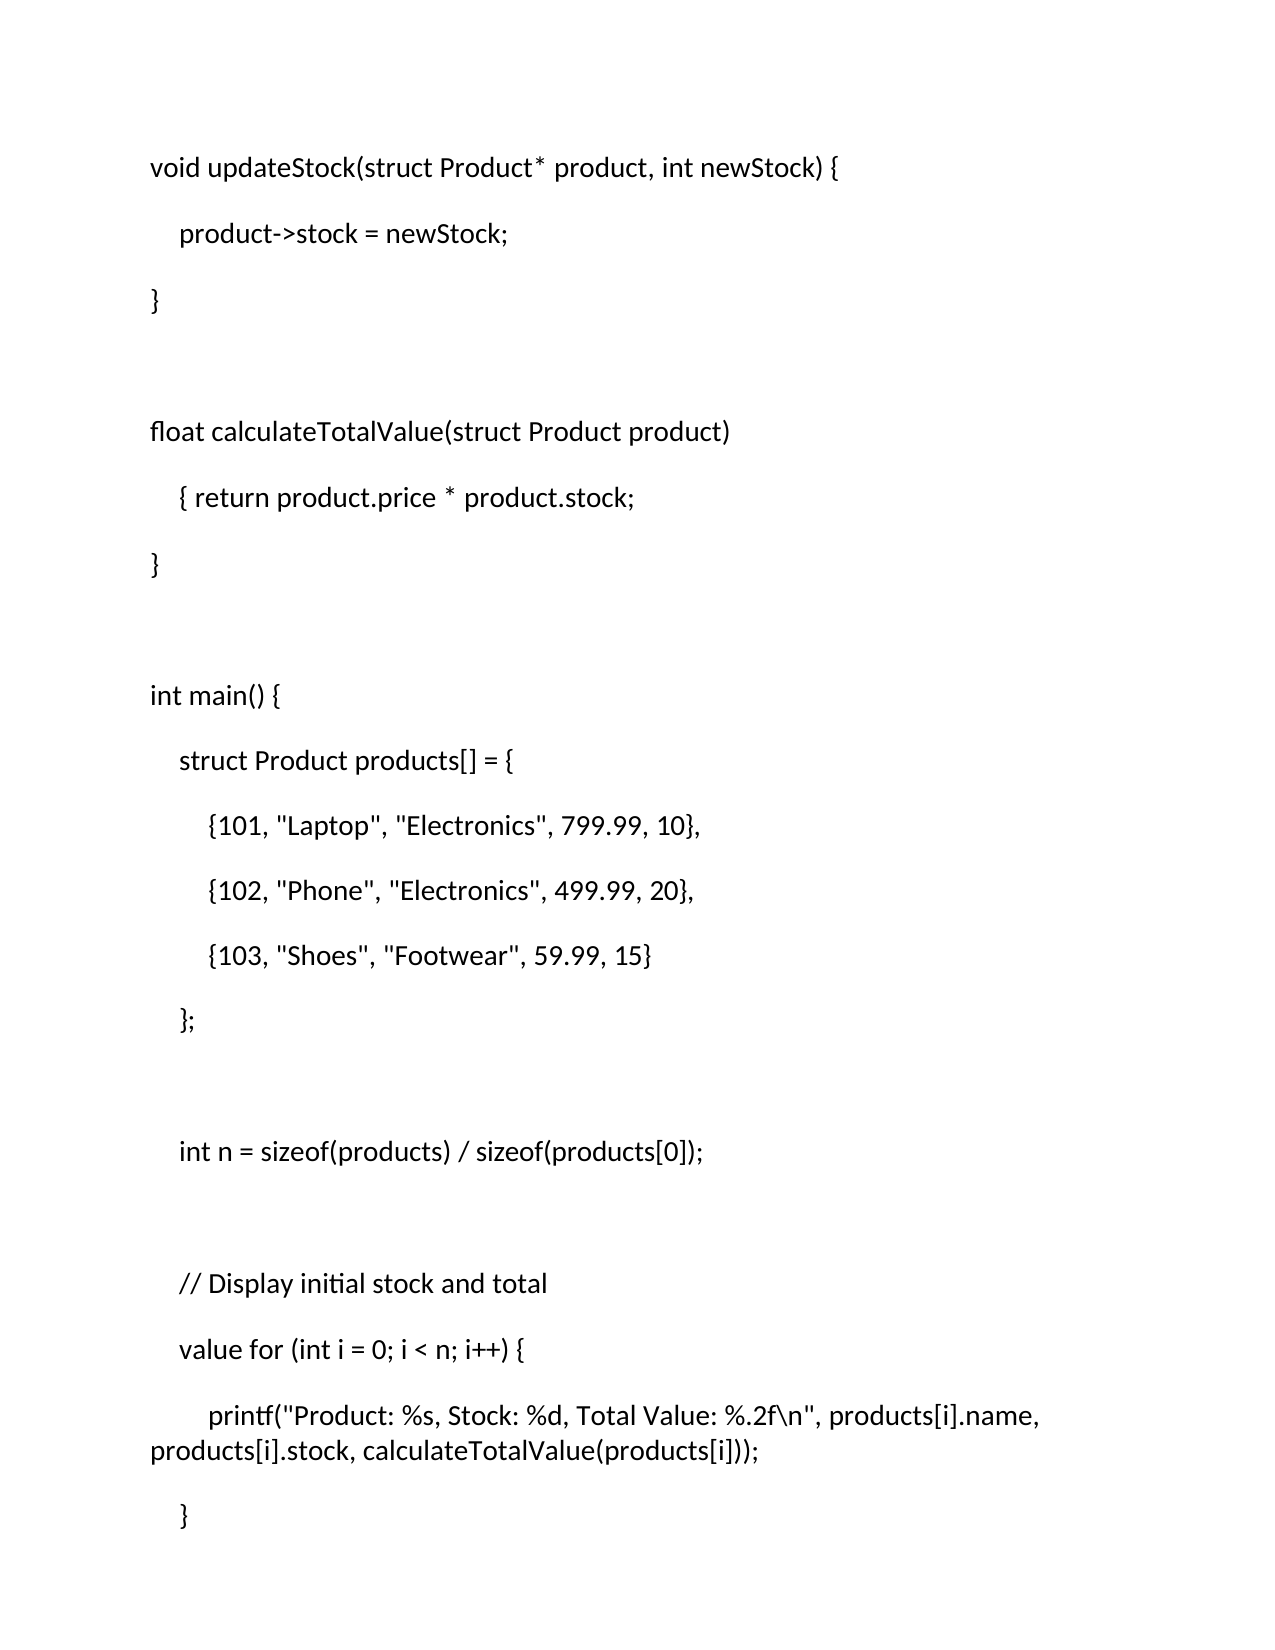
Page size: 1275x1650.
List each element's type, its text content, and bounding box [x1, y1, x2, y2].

text } [150, 546, 1125, 581]
text int main() { [150, 677, 1125, 713]
text {101, "Laptop", "Electronics", 799.99, 10}, [208, 807, 1125, 842]
text printf("Product: %s, Stock: %d, Total Value: %.2f\n", products[i].name, products[i].stock, calculateTotalValue(products[i])); [150, 1398, 1125, 1468]
text {103, "Shoes", "Footwear", 59.99, 15} [208, 937, 1125, 972]
text // Display initial stock and total value for (int i = 0; i < n; i++) { [179, 1265, 617, 1367]
text } [150, 282, 1125, 317]
text {102, "Phone", "Electronics", 499.99, 20}, [208, 872, 1125, 907]
text }; [179, 1001, 1125, 1037]
text int n = sizeof(products) / sizeof(products[0]); [179, 1133, 1125, 1169]
text struct Product products[] = { [179, 742, 1125, 778]
text void updateStock(struct Product* product, int newStock) { product->stock = newStock; [150, 149, 840, 251]
text } [179, 1497, 1125, 1533]
text float calculateTotalValue(struct Product product) { return product.price * product.stock; [150, 413, 800, 515]
